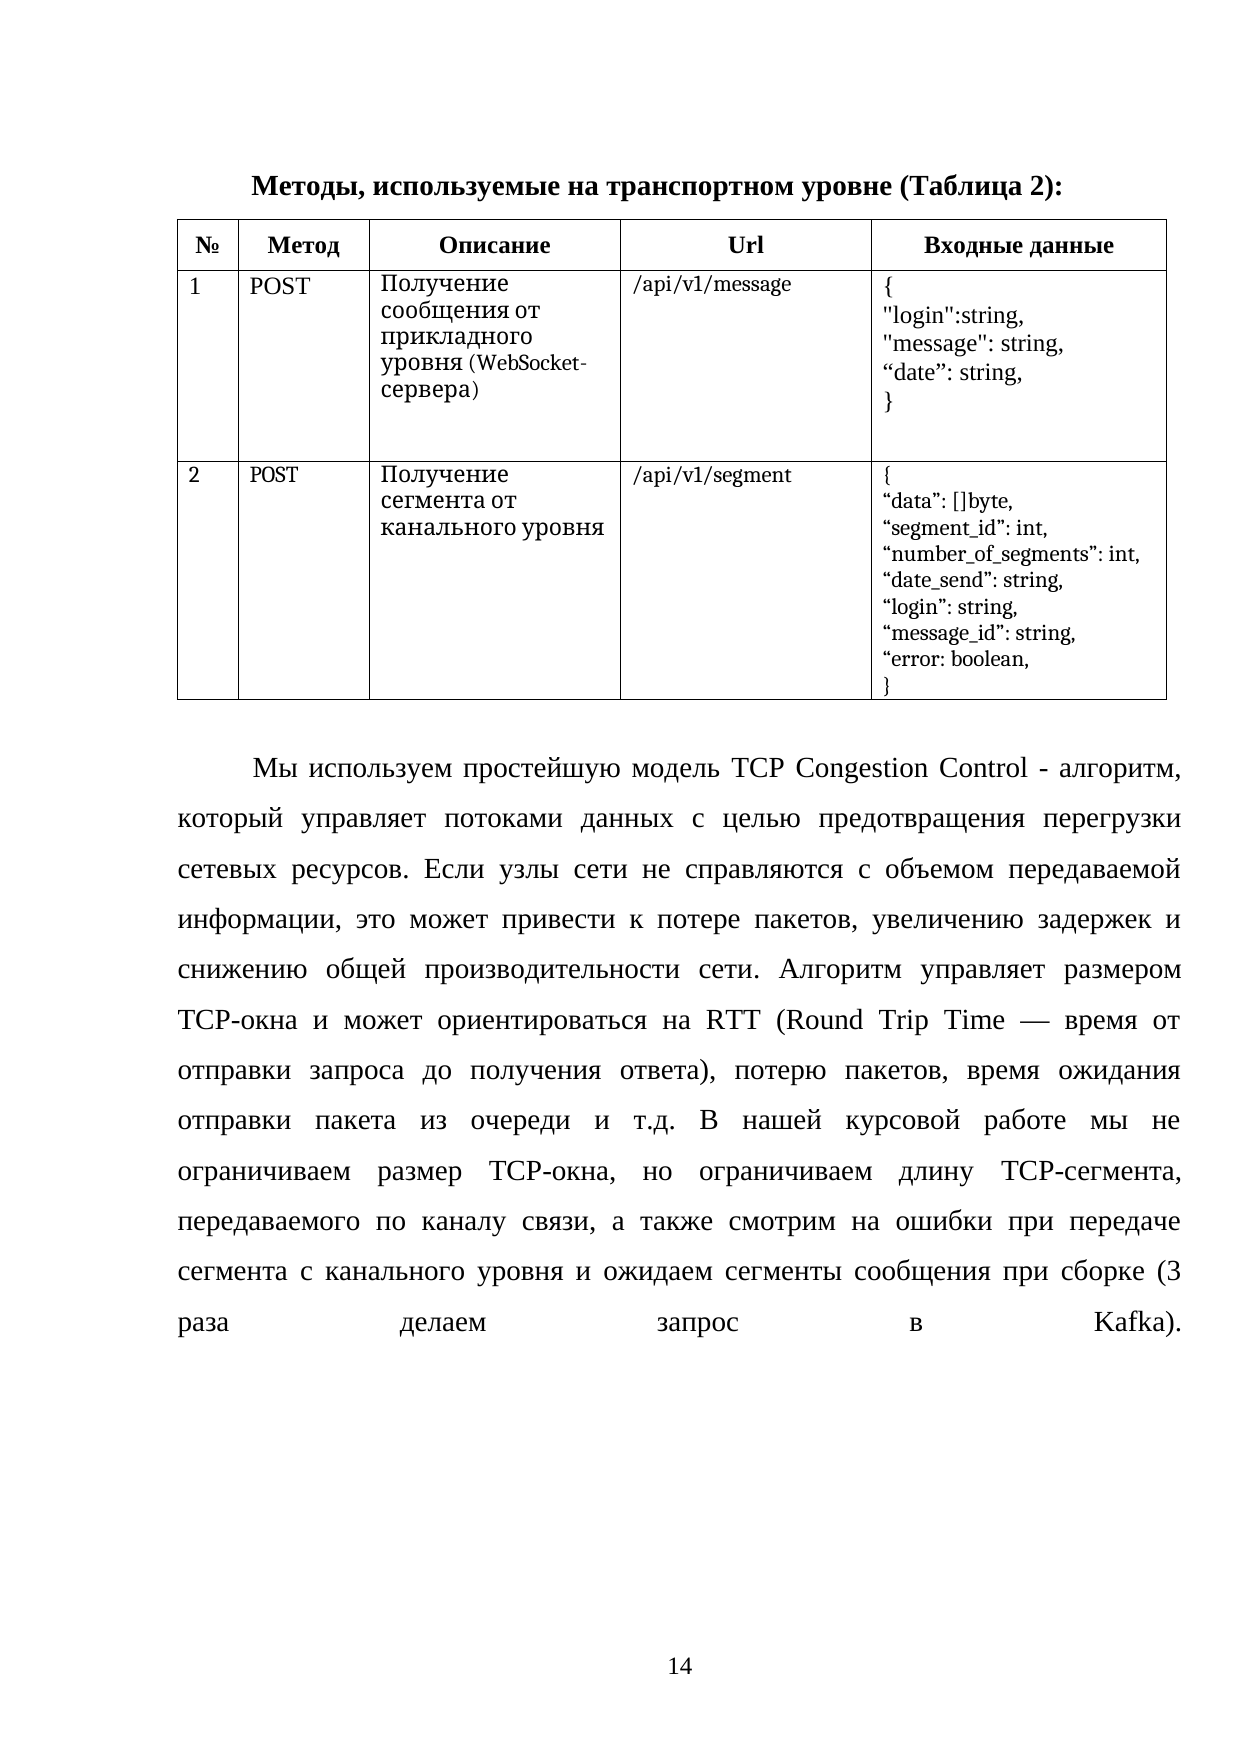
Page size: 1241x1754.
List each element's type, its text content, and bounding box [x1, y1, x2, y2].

table_header Входные данные [872, 220, 1166, 270]
table_header Описание [370, 220, 620, 270]
table_cell /api/v1/segment [621, 462, 871, 699]
text Мы используем простейшую модель TCP Congestion Control - алгоритм, который управляет потоками данных с целью предотвращения перегрузки сетевых ресурсов. Если узлы сети не справляются с объемом передаваемой информации, это может привести к потере пакетов, увеличению задержек и снижению общей производительности сети. Алгоритм управляет размером TCP-окна и может ориентироваться на RTT (Round Trip Time — время от отправки запроса до получения ответа), потерю пакетов, время ожидания отправки пакета из очереди и т.д. В нашей курсовой работе мы не ограничиваем размер TCP-окна, но ограничиваем длину TCP-сегмента, передаваемого по каналу связи, а также смотрим на ошибки при передаче сегмента с канального уровня и ожидаем сегменты сообщения при сборке (3 раза делаем запрос в Kafka). [177, 750, 1182, 1380]
table_cell Получение сегмента от канального уровня [370, 462, 620, 699]
table_header Url [621, 220, 871, 270]
table_cell { “data”: []byte, “segment_id”: int, “number_of_segments”: int, “date_send”: string, “login”: string, “message_id”: string, “error: boolean, } [872, 462, 1166, 699]
table_cell POST [239, 271, 369, 461]
text Методы, используемые на транспортном уровне (Таблица 2): [177, 168, 1182, 202]
table_cell Получение сообщения от прикладного уровня (WebSocket-сервера) [370, 271, 620, 461]
table_cell 2 [178, 462, 238, 699]
table_cell 1 [178, 271, 238, 461]
table_cell POST [239, 462, 369, 699]
table_cell { "login":string, "message": string, “date”: string, } [872, 271, 1166, 461]
table_header № [178, 220, 238, 270]
table_cell /api/v1/message [621, 271, 871, 461]
table_header Метод [239, 220, 369, 270]
